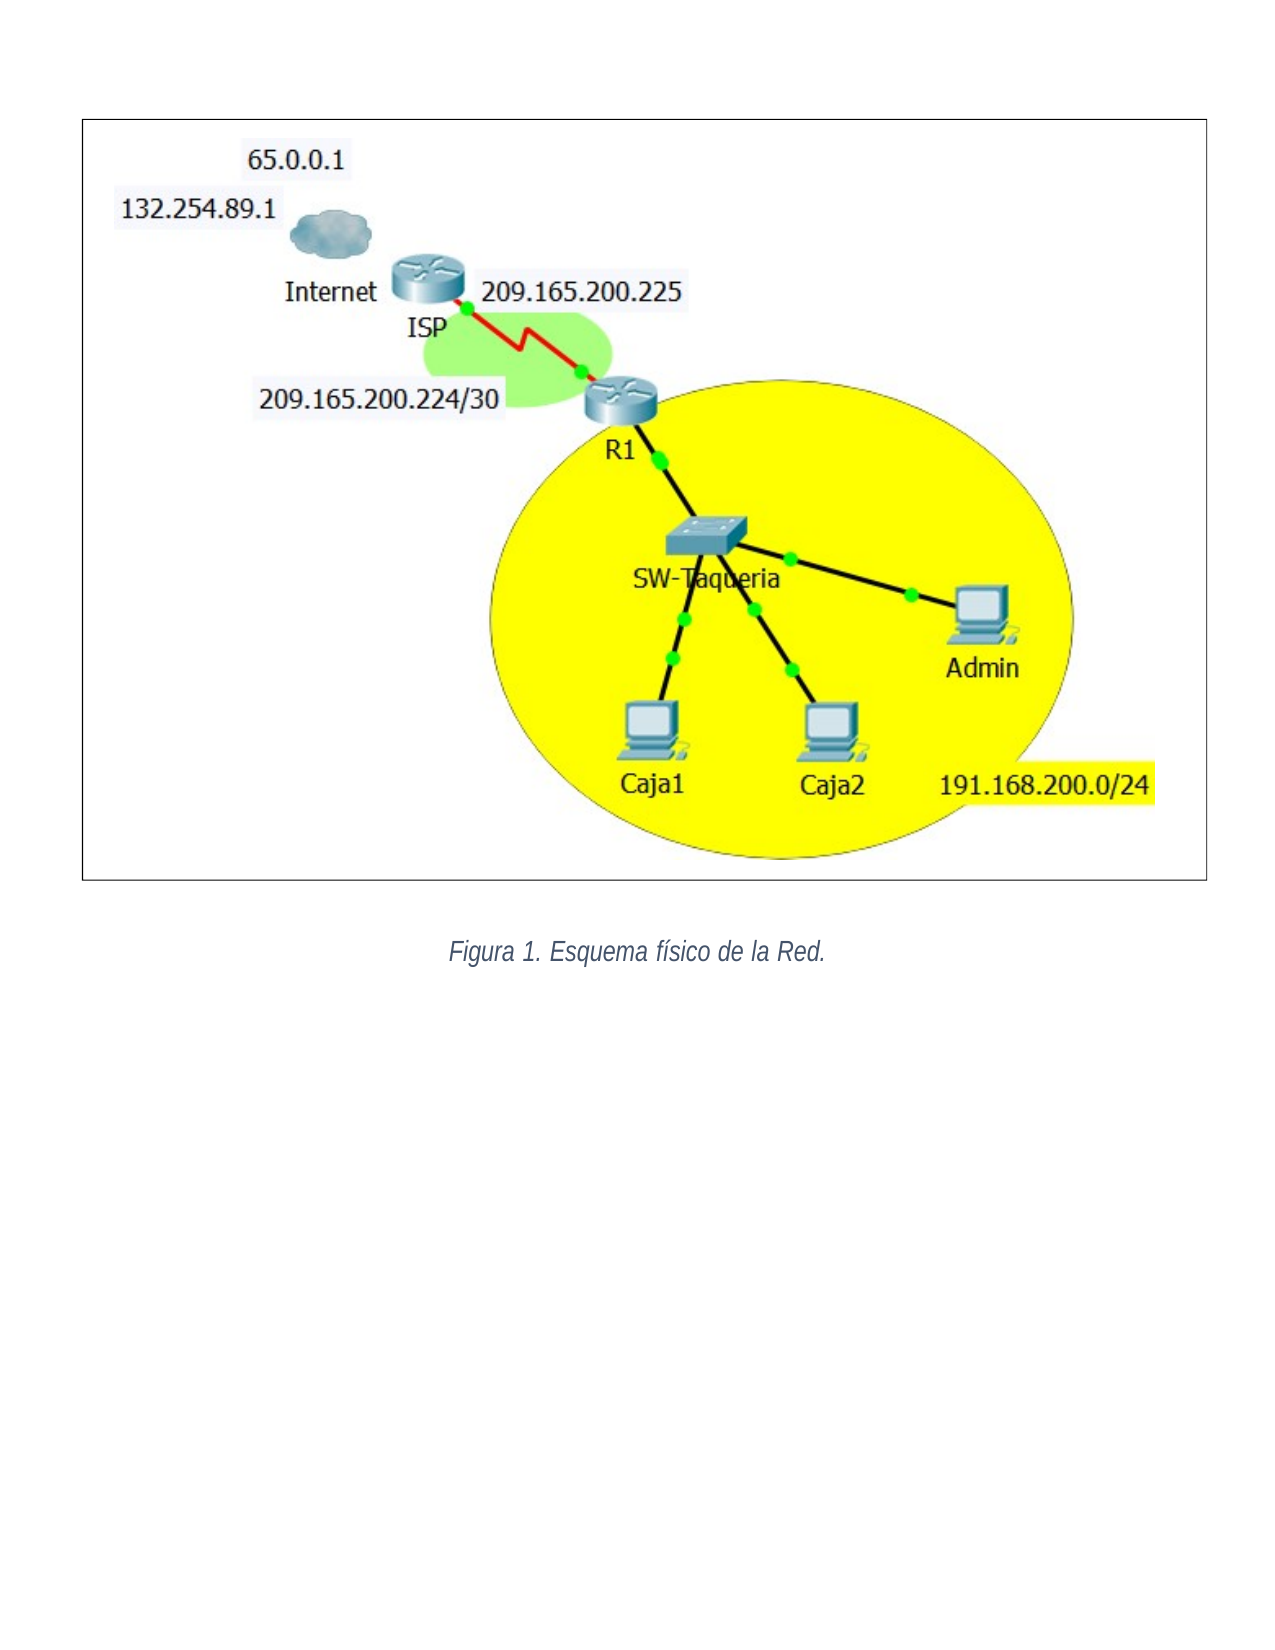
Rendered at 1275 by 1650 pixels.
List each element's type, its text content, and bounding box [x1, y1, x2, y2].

text Figura 1. Esquema físico de la Red. [317, 934, 957, 967]
picture [114, 138, 1155, 860]
